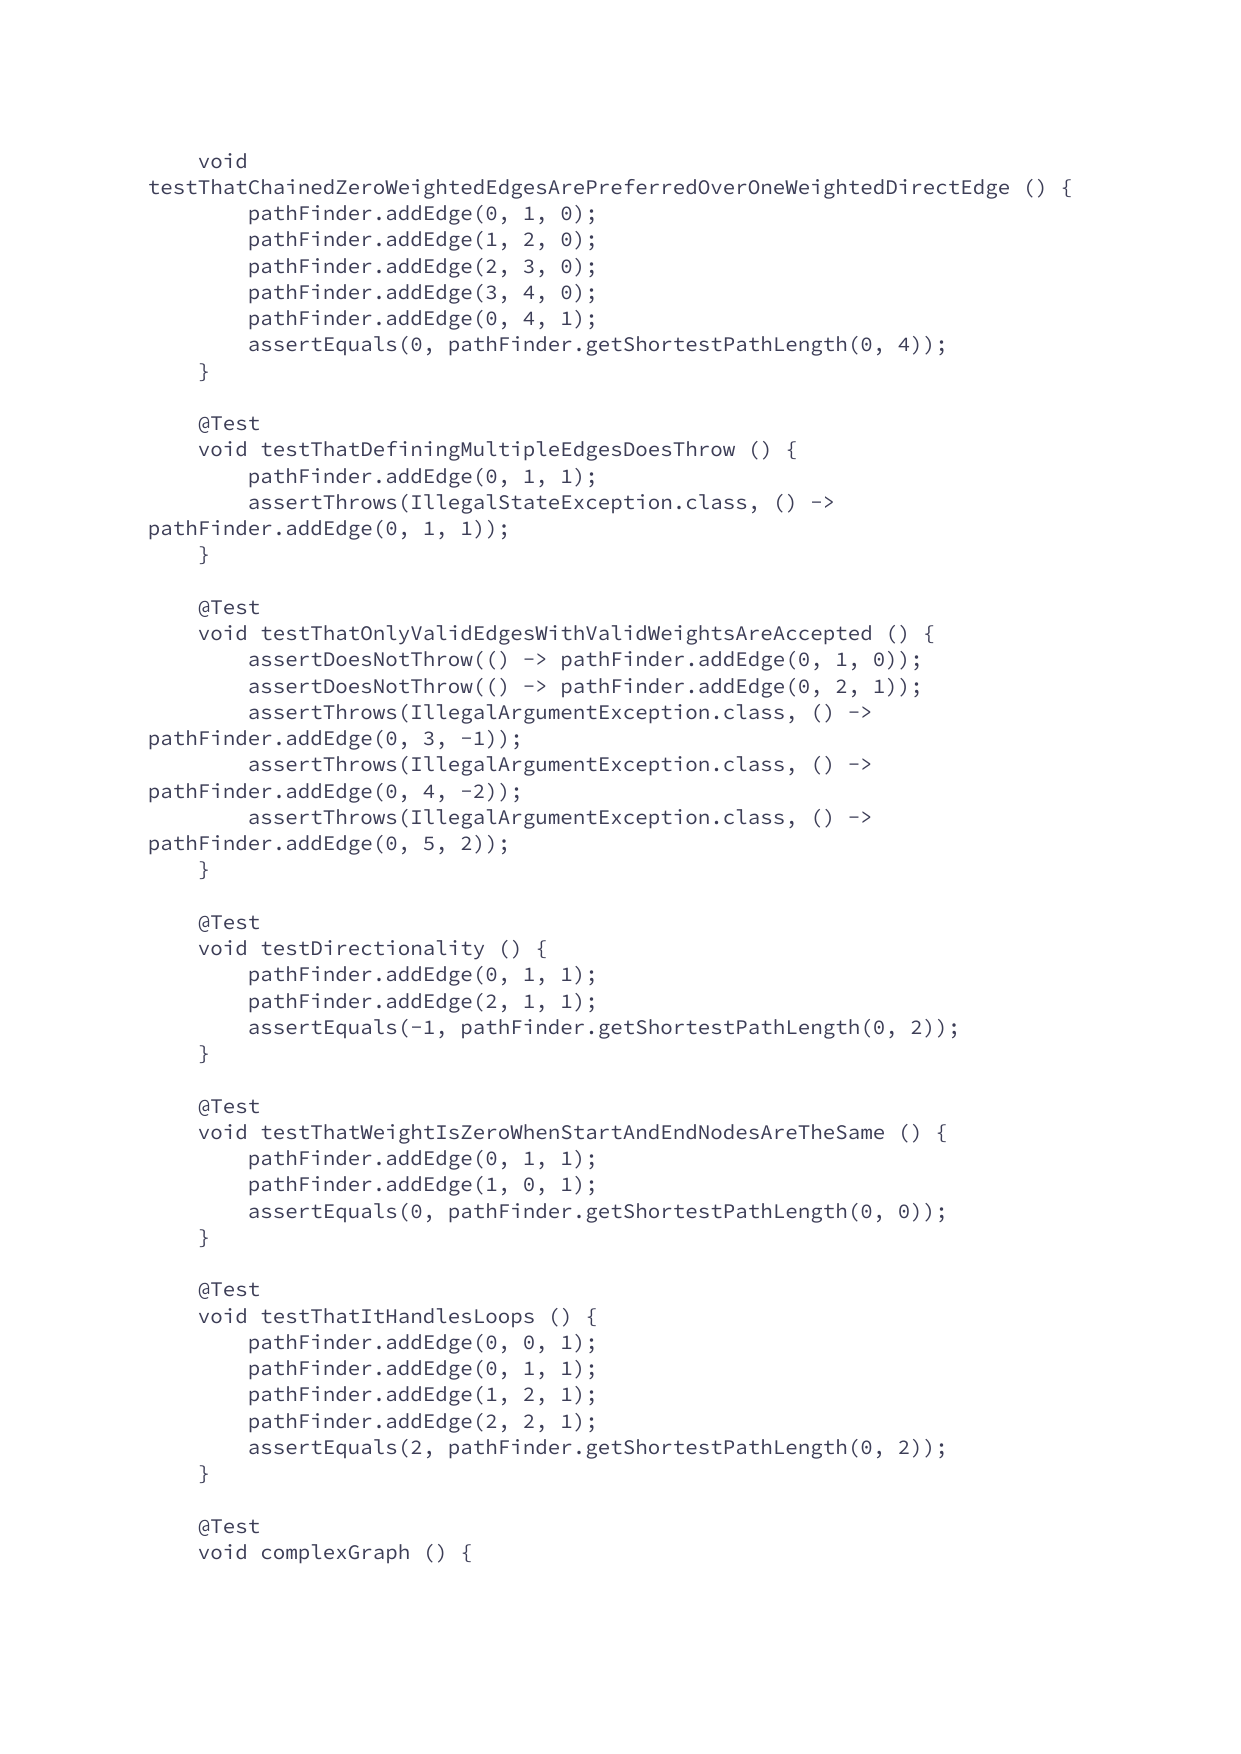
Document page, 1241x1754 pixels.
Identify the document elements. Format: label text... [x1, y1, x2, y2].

text } [148, 1460, 1093, 1486]
text @Test [148, 909, 1093, 935]
text pathFinder.addEdge(0, 0, 1); [148, 1329, 1093, 1355]
text void testDirectionality () { [148, 935, 1093, 961]
text } [148, 1224, 1093, 1250]
text void testThatItHandlesLoops () { [148, 1303, 1093, 1329]
text @Test [148, 1513, 1093, 1539]
text @Test [148, 594, 1093, 620]
text pathFinder.addEdge(0, 1, 1); [148, 1145, 1093, 1171]
text pathFinder.addEdge(2, 1, 1); [148, 988, 1093, 1014]
text assertThrows(IllegalArgumentException.class, () -> pathFinder.addEdge(0, 4, -2)); [148, 751, 1093, 804]
text } [148, 1040, 1093, 1066]
text @Test [148, 1093, 1093, 1119]
text pathFinder.addEdge(0, 1, 1); [148, 1355, 1093, 1381]
text void testThatWeightIsZeroWhenStartAndEndNodesAreTheSame () { [148, 1119, 1093, 1145]
text @Test [148, 1276, 1093, 1303]
text assertThrows(IllegalArgumentException.class, () -> pathFinder.addEdge(0, 3, -1)); [148, 699, 1093, 751]
text void complexGraph () { [148, 1539, 1093, 1565]
text assertThrows(IllegalStateException.class, () -> pathFinder.addEdge(0, 1, 1)); [148, 489, 1093, 541]
text void testThatOnlyValidEdgesWithValidWeightsAreAccepted () { [148, 620, 1093, 646]
text assertEquals(0, pathFinder.getShortestPathLength(0, 4)); [148, 331, 1093, 358]
text pathFinder.addEdge(0, 1, 1); [148, 463, 1093, 489]
text assertEquals(2, pathFinder.getShortestPathLength(0, 2)); [148, 1434, 1093, 1460]
text pathFinder.addEdge(0, 4, 1); [148, 305, 1093, 331]
text assertEquals(-1, pathFinder.getShortestPathLength(0, 2)); [148, 1014, 1093, 1040]
text pathFinder.addEdge(0, 1, 0); [148, 200, 1093, 226]
text assertThrows(IllegalArgumentException.class, () -> pathFinder.addEdge(0, 5, 2)); [148, 804, 1093, 856]
text @Test [148, 410, 1093, 436]
text void testThatDefiningMultipleEdgesDoesThrow () { [148, 436, 1093, 463]
text assertDoesNotThrow(() -> pathFinder.addEdge(0, 2, 1)); [148, 673, 1093, 699]
text pathFinder.addEdge(2, 3, 0); [148, 253, 1093, 279]
text assertDoesNotThrow(() -> pathFinder.addEdge(0, 1, 0)); [148, 646, 1093, 673]
text pathFinder.addEdge(3, 4, 0); [148, 279, 1093, 305]
text } [148, 358, 1093, 384]
text } [148, 856, 1093, 883]
text pathFinder.addEdge(1, 0, 1); [148, 1171, 1093, 1198]
text void testThatChainedZeroWeightedEdgesArePreferredOverOneWeightedDirectEdge () { [148, 148, 1093, 200]
text } [148, 541, 1093, 568]
text pathFinder.addEdge(1, 2, 1); [148, 1381, 1093, 1408]
text pathFinder.addEdge(2, 2, 1); [148, 1408, 1093, 1434]
text pathFinder.addEdge(0, 1, 1); [148, 961, 1093, 988]
text assertEquals(0, pathFinder.getShortestPathLength(0, 0)); [148, 1198, 1093, 1224]
text pathFinder.addEdge(1, 2, 0); [148, 226, 1093, 253]
